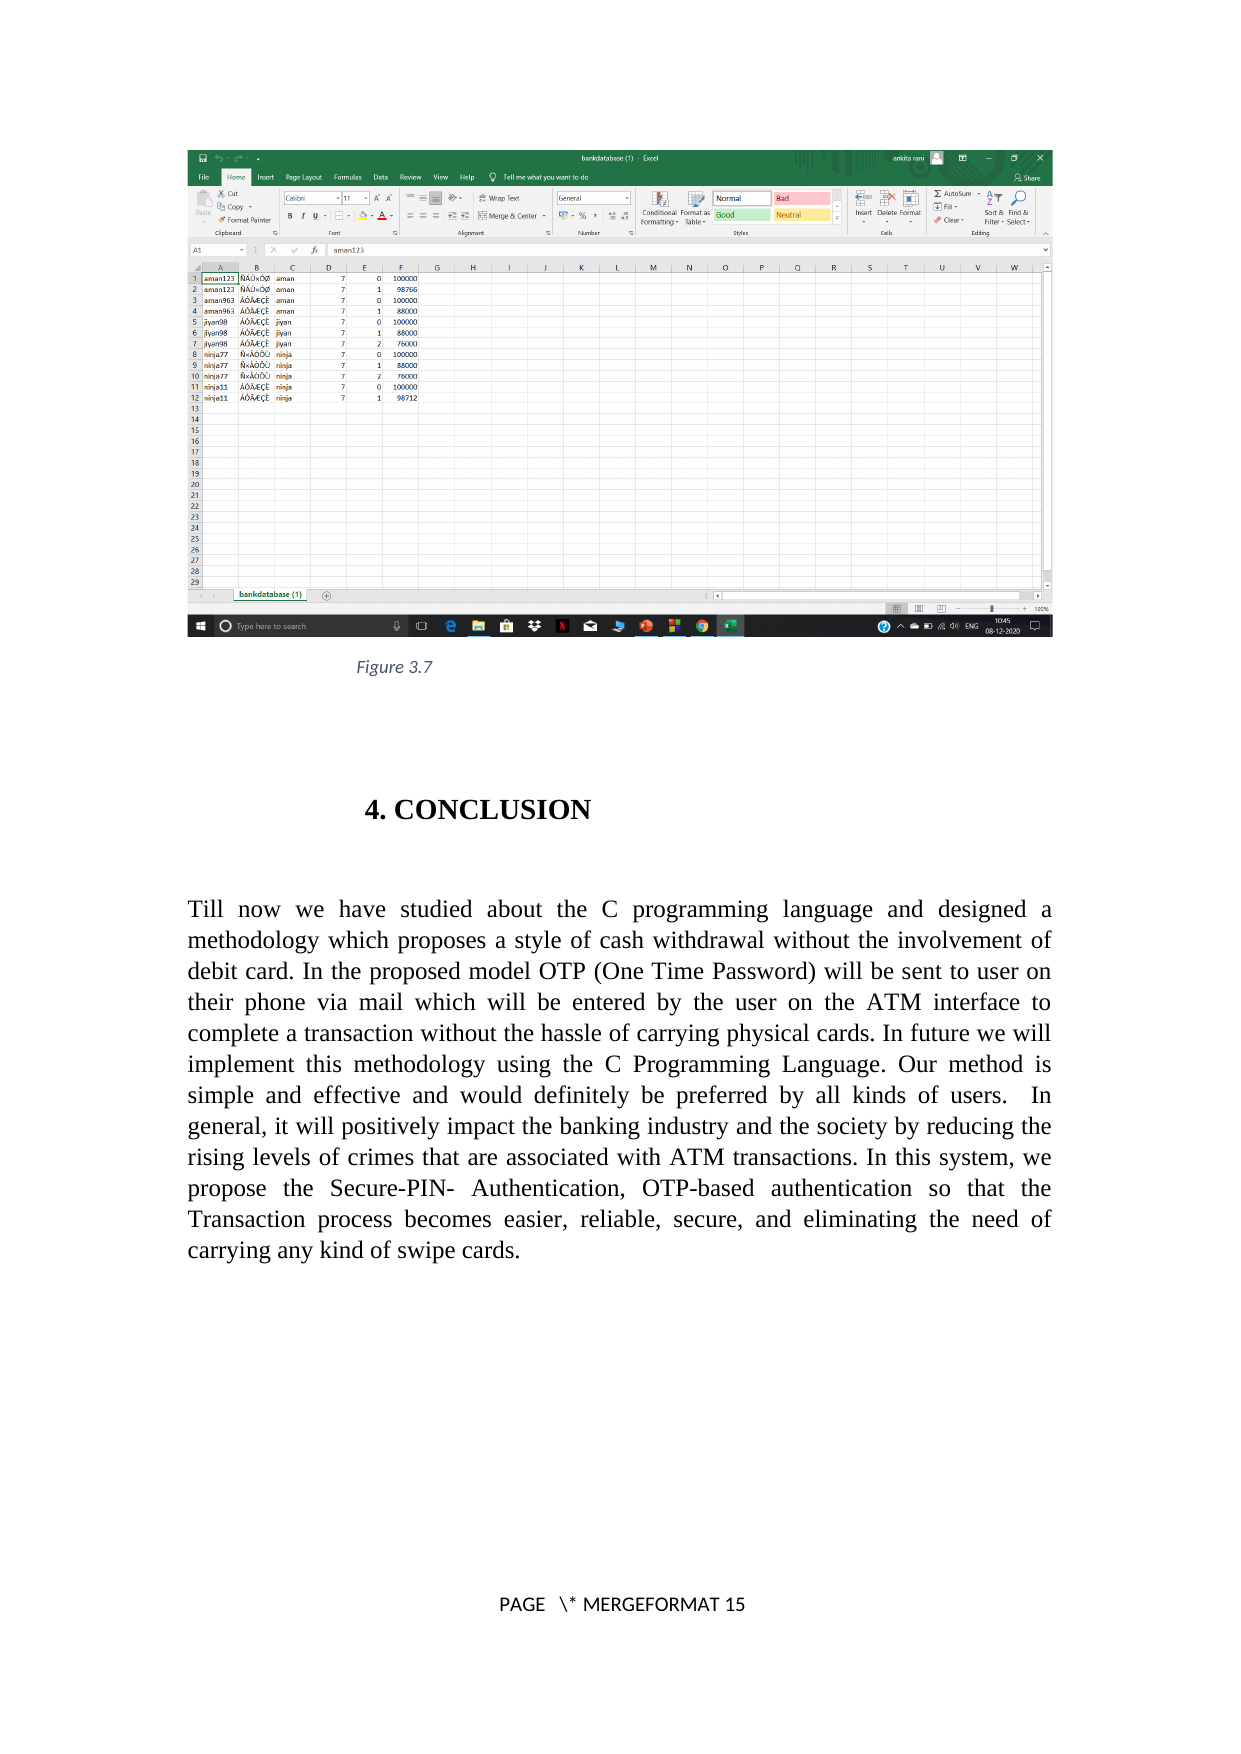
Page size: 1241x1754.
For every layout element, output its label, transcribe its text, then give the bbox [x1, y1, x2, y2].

text Figure 3.7 [187, 655, 1053, 678]
text Till now we have studied about the C programming language and designed a methodology which proposes a style of cash withdrawal without the involvement of debit card. In the proposed model OTP (One Time Password) will be sent to user on their phone via mail which will be entered by the user on the ATM interface to complete a transaction without the hassle of carrying physical cards. In future we will implement this methodology using the C Programming Language. Our method is simple and effective and would definitely be preferred by all kinds of users. In general, it will positively impact the banking industry and the society by reducing the rising levels of crimes that are associated with ATM transactions. In this system, we propose the Secure-PIN- Authentication, OTP-based authentication so that the Transaction process becomes easier, reliable, secure, and eliminating the need of carrying any kind of swipe cards. [187, 894, 1053, 1264]
list 4. CONCLUSION [262, 792, 1053, 826]
picture [187, 150, 1053, 637]
